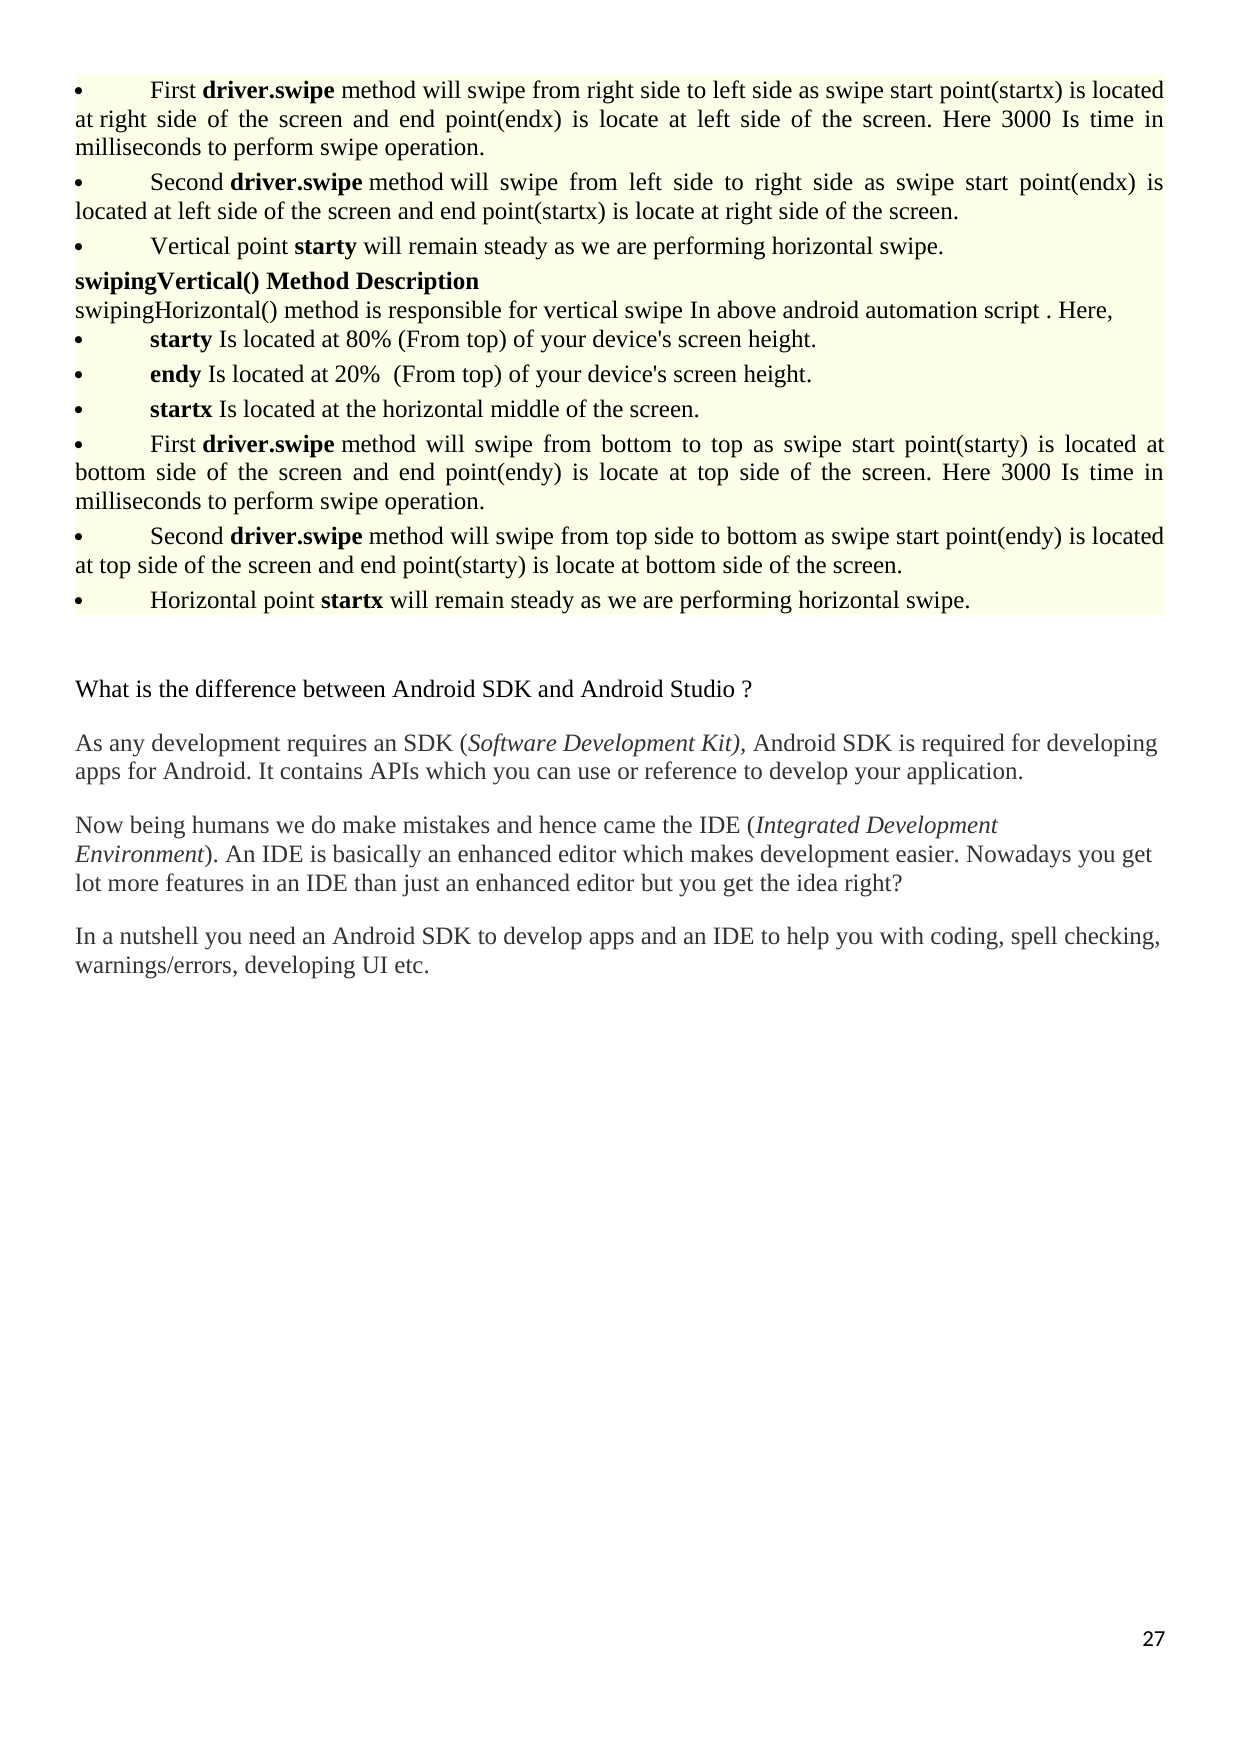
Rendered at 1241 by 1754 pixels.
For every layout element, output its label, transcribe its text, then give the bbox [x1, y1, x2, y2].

list Vertical point starty will remain steady as we are performing horizontal swipe. [75, 231, 1165, 260]
list Second driver.swipe method will swipe from left side to right side as swipe start point(endx) is located at left side of the screen and end point(startx) is locate at right side of the screen. [75, 167, 1165, 225]
text In a nutshell you need an Android SDK to develop apps and an IDE to help you with coding, spell checking, warnings/errors, developing UI etc. [75, 921, 1165, 979]
list First driver.swipe method will swipe from right side to left side as swipe start point(startx) is located at right side of the screen and end point(endx) is locate at left side of the screen. Here 3000 Is time in milliseconds to perform swipe operation. [75, 75, 1165, 161]
list endy Is located at 20% (From top) of your device's screen height. [75, 359, 1165, 387]
text As any development requires an SDK (Software Development Kit), Android SDK is required for developing apps for Android. It contains APIs which you can use or reference to develop your application. [75, 728, 1165, 785]
list starty Is located at 80% (From top) of your device's screen height. [75, 324, 1165, 352]
text swipingVertical() Method Description [75, 266, 1165, 295]
list First driver.swipe method will swipe from bottom to top as swipe start point(starty) is located at bottom side of the screen and end point(endy) is locate at top side of the screen. Here 3000 Is time in milliseconds to perform swipe operation. [75, 429, 1165, 515]
text What is the difference between Android SDK and Android Studio ? [75, 674, 1165, 703]
text swipingHorizontal() method is responsible for vertical swipe In above android automation script . Here, [75, 295, 1165, 324]
list Horizontal point startx will remain steady as we are performing horizontal swipe. [75, 585, 1165, 614]
list Second driver.swipe method will swipe from top side to bottom as swipe start point(endy) is located at top side of the screen and end point(starty) is locate at bottom side of the screen. [75, 521, 1165, 579]
list startx Is located at the horizontal middle of the screen. [75, 394, 1165, 422]
text Now being humans we do make mistakes and hence came the IDE (Integrated Development Environment). An IDE is basically an enhanced editor which makes development easier. Nowadays you get lot more features in an IDE than just an enhanced editor but you get the idea right? [75, 810, 1165, 896]
